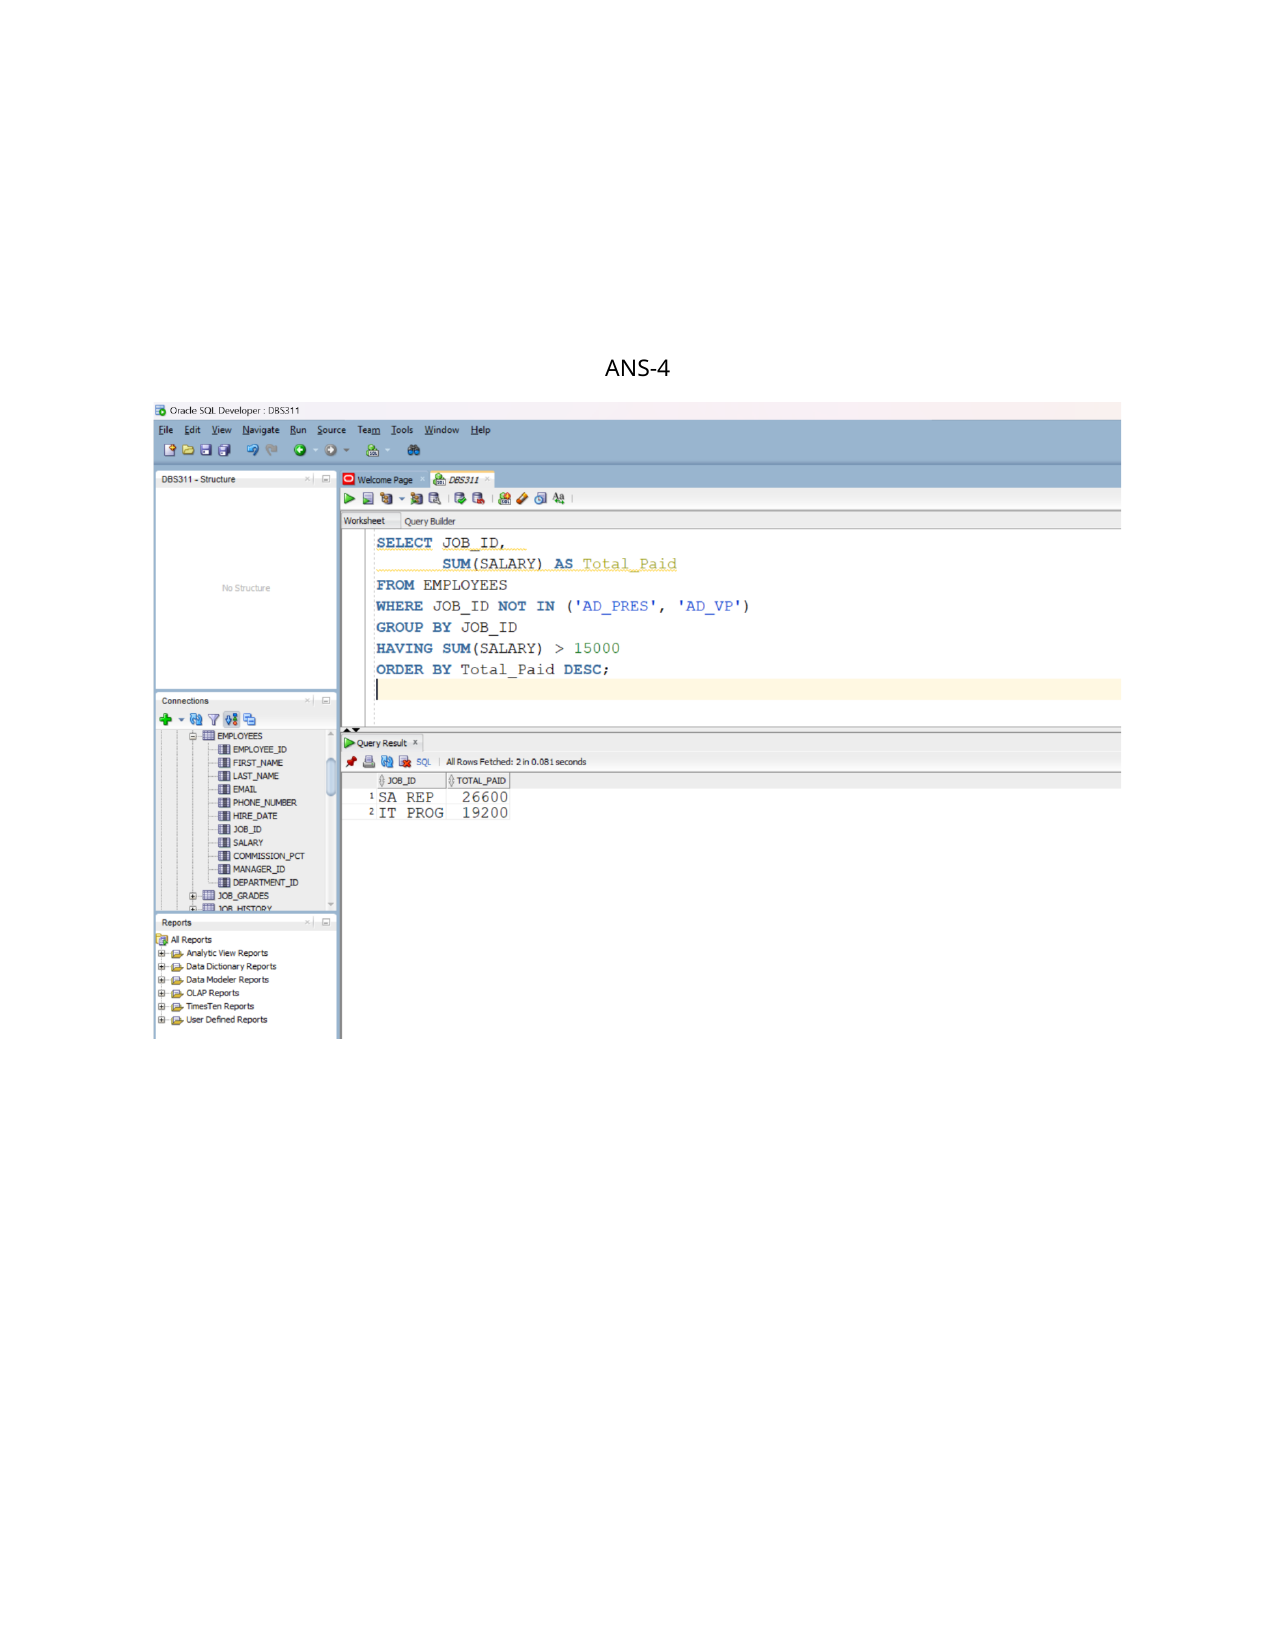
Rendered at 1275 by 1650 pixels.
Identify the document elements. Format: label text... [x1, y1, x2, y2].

text ANS-4 [150, 352, 1125, 383]
picture [153, 402, 1122, 1039]
